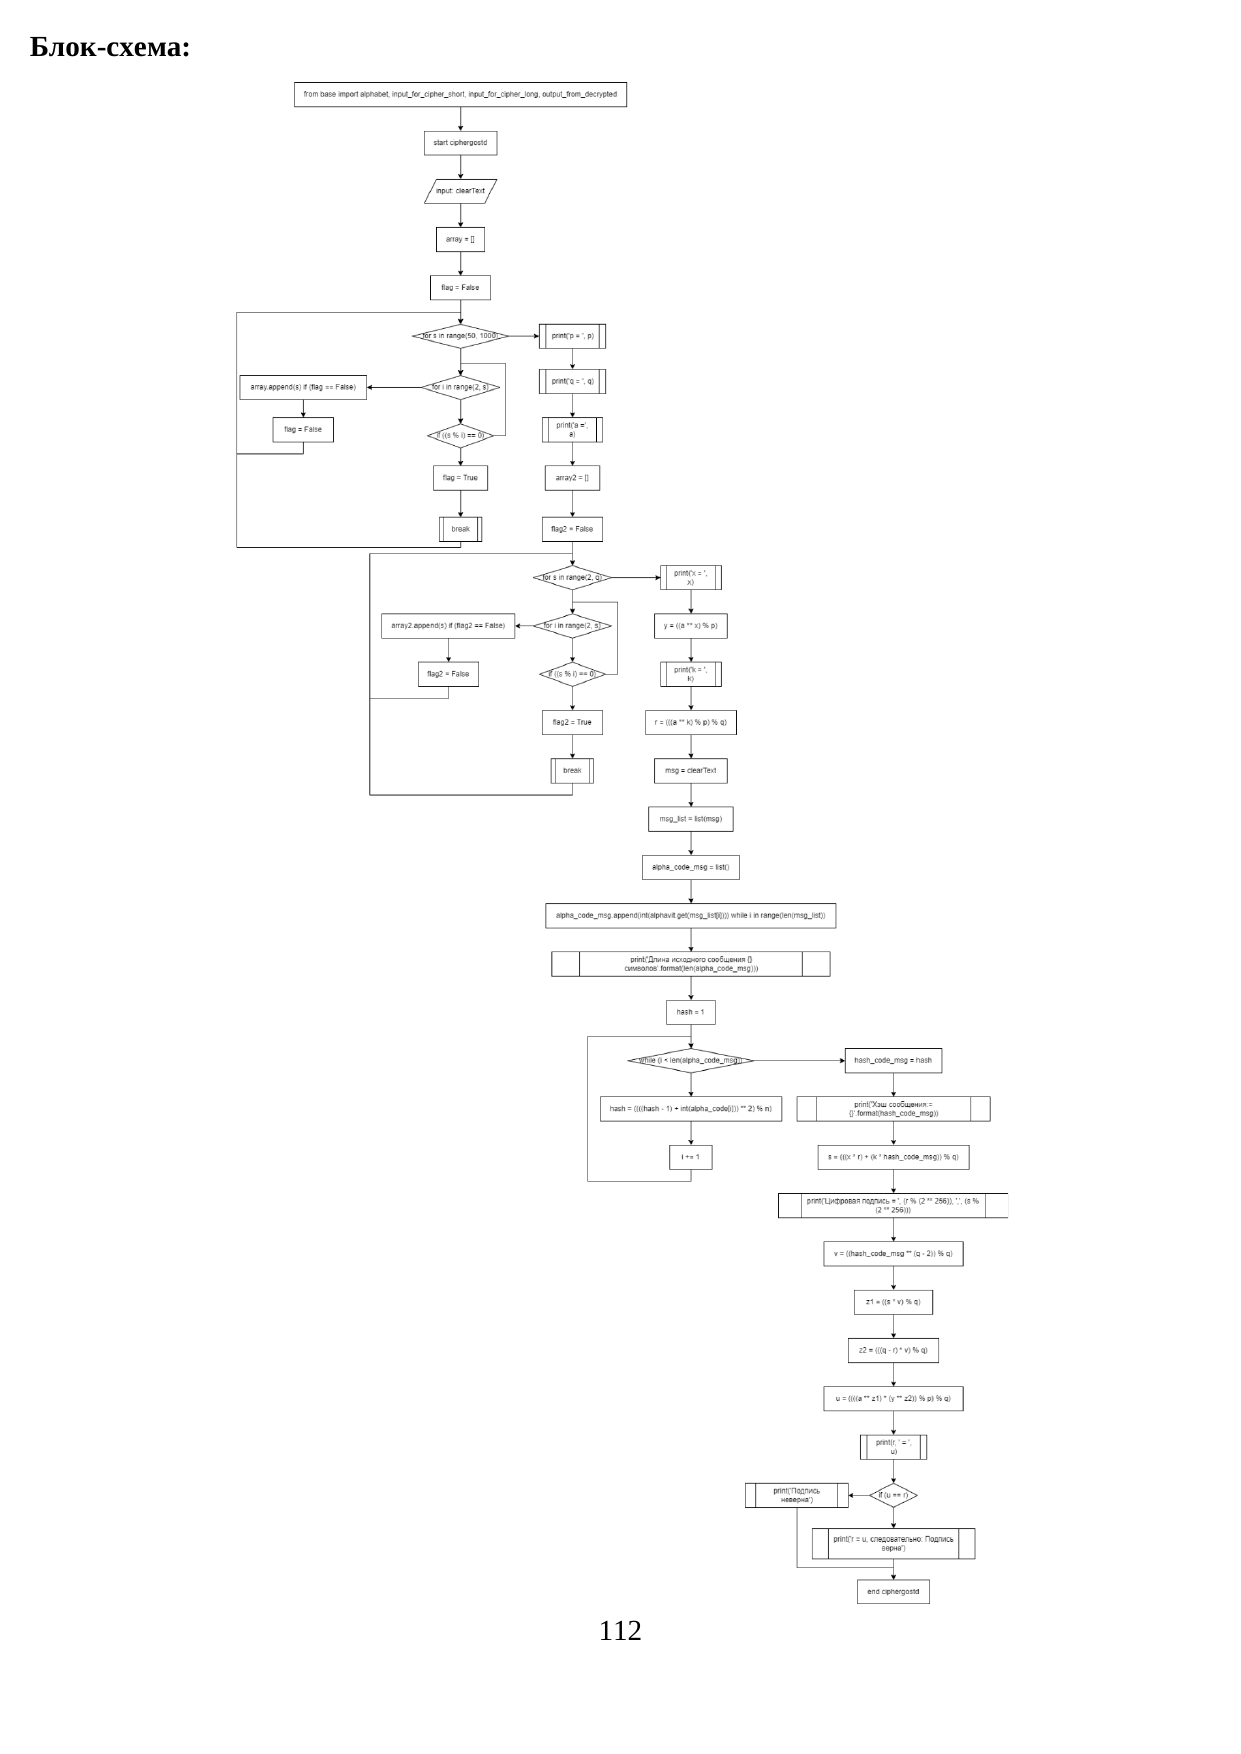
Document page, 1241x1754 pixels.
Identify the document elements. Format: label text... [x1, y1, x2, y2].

picture [232, 82, 1009, 1604]
text Блок-схема: [29, 29, 1211, 63]
